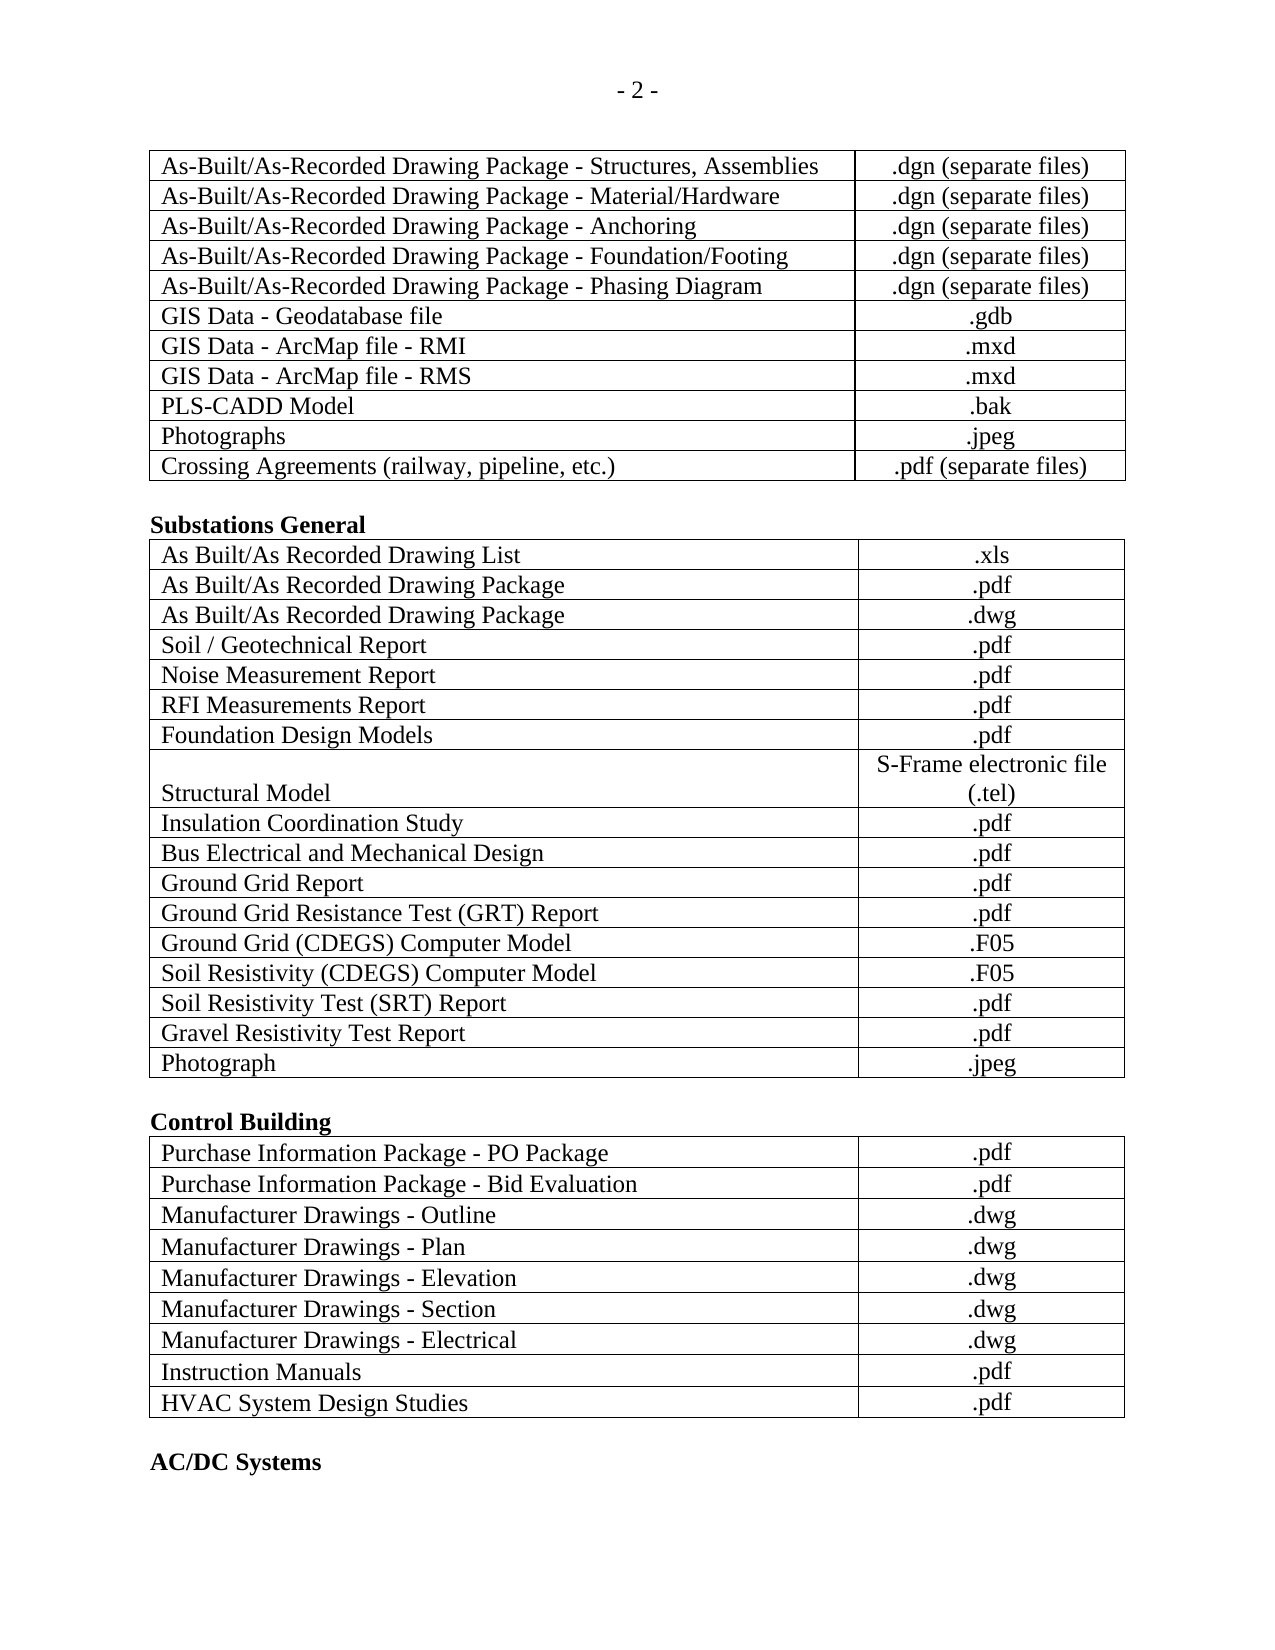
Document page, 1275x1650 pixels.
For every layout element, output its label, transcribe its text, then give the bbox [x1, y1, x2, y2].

table_cell Gravel Resistivity Test Report [150, 1018, 858, 1047]
table_cell .mxd [856, 361, 1125, 390]
table_cell As-Built/As-Recorded Drawing Package - Foundation/Footing [150, 241, 854, 270]
table_cell .gdb [856, 301, 1125, 330]
table_cell S-Frame electronic file (.tel) [859, 750, 1124, 807]
table_cell .pdf [859, 570, 1124, 598]
table_cell Ground Grid Resistance Test (GRT) Report [150, 898, 858, 927]
table_cell .pdf [859, 630, 1124, 658]
table_cell .dgn (separate files) [856, 181, 1125, 210]
table_cell .dwg [859, 600, 1124, 628]
table_cell Insulation Coordination Study [150, 808, 858, 837]
table_cell .pdf [859, 720, 1124, 748]
table_cell Soil Resistivity (CDEGS) Computer Model [150, 958, 858, 987]
table_cell Structural Model [150, 750, 858, 807]
table_cell .pdf [859, 1168, 1124, 1198]
table_cell .jpeg [856, 421, 1125, 450]
table_cell As-Built/As-Recorded Drawing Package - Material/Hardware [150, 181, 854, 210]
table_cell .bak [856, 391, 1125, 420]
table_cell As-Built/As-Recorded Drawing Package - Structures, Assemblies [150, 151, 854, 180]
table_cell GIS Data - ArcMap file - RMI [150, 331, 854, 360]
table_cell Foundation Design Models [150, 720, 858, 748]
table_cell .dgn (separate files) [856, 271, 1125, 300]
table_cell .pdf [859, 868, 1124, 897]
table_cell Manufacturer Drawings - Plan [150, 1230, 858, 1261]
table_cell Photographs [150, 421, 854, 450]
table_cell Soil Resistivity Test (SRT) Report [150, 988, 858, 1017]
table_cell GIS Data - ArcMap file - RMS [150, 361, 854, 390]
table_cell HVAC System Design Studies [150, 1387, 858, 1417]
table_cell PLS-CADD Model [150, 391, 854, 420]
table_cell Photograph [150, 1048, 858, 1077]
text AC/DC Systems [150, 1447, 1125, 1475]
table_cell GIS Data - Geodatabase file [150, 301, 854, 330]
table_cell Manufacturer Drawings - Section [150, 1293, 858, 1323]
table_header Purchase Information Package - PO Package [150, 1137, 858, 1167]
table_cell .dwg [859, 1199, 1124, 1229]
table_cell Ground Grid Report [150, 868, 858, 897]
table_cell .mxd [856, 331, 1125, 360]
table_cell .dwg [859, 1293, 1124, 1323]
table_cell .pdf [859, 1355, 1124, 1386]
table_cell As Built/As Recorded Drawing Package [150, 570, 858, 598]
table_cell .dwg [859, 1230, 1124, 1261]
table_header .pdf [859, 1137, 1124, 1167]
table_cell Manufacturer Drawings - Electrical [150, 1324, 858, 1354]
table_cell .dwg [859, 1262, 1124, 1292]
table_cell Ground Grid (CDEGS) Computer Model [150, 928, 858, 957]
text Substations General [150, 510, 1125, 538]
table_cell .pdf [859, 808, 1124, 837]
table_cell As-Built/As-Recorded Drawing Package - Anchoring [150, 211, 854, 240]
table_cell .F05 [859, 928, 1124, 957]
table_cell .pdf (separate files) [856, 451, 1125, 480]
table_cell .pdf [859, 1018, 1124, 1047]
table_cell Manufacturer Drawings - Outline [150, 1199, 858, 1229]
table_cell .pdf [859, 838, 1124, 867]
table_cell Instruction Manuals [150, 1355, 858, 1386]
table_cell .pdf [859, 660, 1124, 688]
table_cell .dgn (separate files) [856, 241, 1125, 270]
table_cell Soil / Geotechnical Report [150, 630, 858, 658]
table_cell Crossing Agreements (railway, pipeline, etc.) [150, 451, 854, 480]
table_cell Manufacturer Drawings - Elevation [150, 1262, 858, 1292]
table_cell RFI Measurements Report [150, 690, 858, 718]
table_cell Bus Electrical and Mechanical Design [150, 838, 858, 867]
table_cell .pdf [859, 690, 1124, 718]
table_cell .dgn (separate files) [856, 151, 1125, 180]
table_cell .pdf [859, 898, 1124, 927]
table_cell Noise Measurement Report [150, 660, 858, 688]
table_cell .dwg [859, 1324, 1124, 1354]
table_cell .pdf [859, 1387, 1124, 1417]
table_header .xls [859, 540, 1124, 568]
text Control Building [150, 1107, 1125, 1136]
table_cell As-Built/As-Recorded Drawing Package - Phasing Diagram [150, 271, 854, 300]
table_cell Purchase Information Package - Bid Evaluation [150, 1168, 858, 1198]
table_cell As Built/As Recorded Drawing Package [150, 600, 858, 628]
table_cell .pdf [859, 988, 1124, 1017]
table_cell .dgn (separate files) [856, 211, 1125, 240]
table_header As Built/As Recorded Drawing List [150, 540, 858, 568]
table_cell .F05 [859, 958, 1124, 987]
table_cell .jpeg [859, 1048, 1124, 1077]
